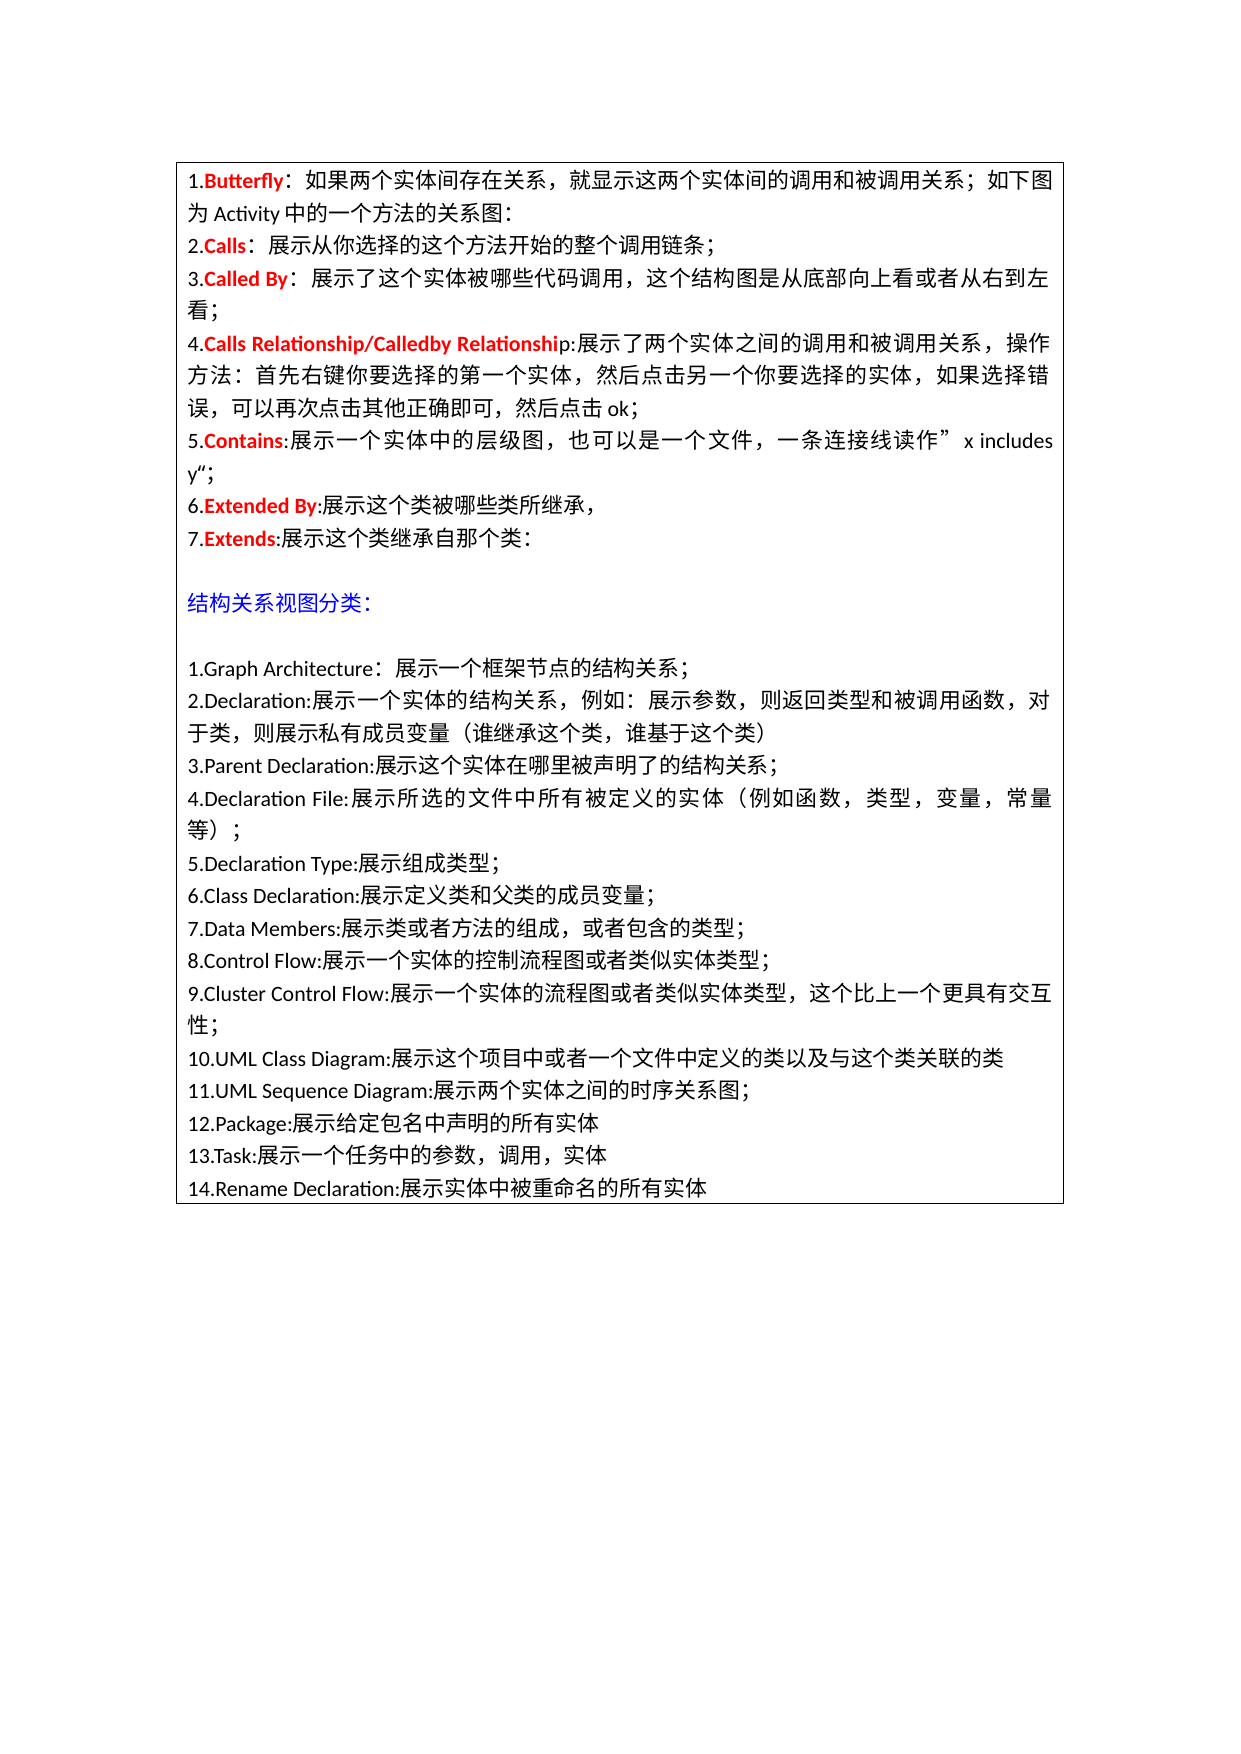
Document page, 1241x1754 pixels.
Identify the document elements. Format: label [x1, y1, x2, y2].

table_header [177, 163, 1063, 1203]
